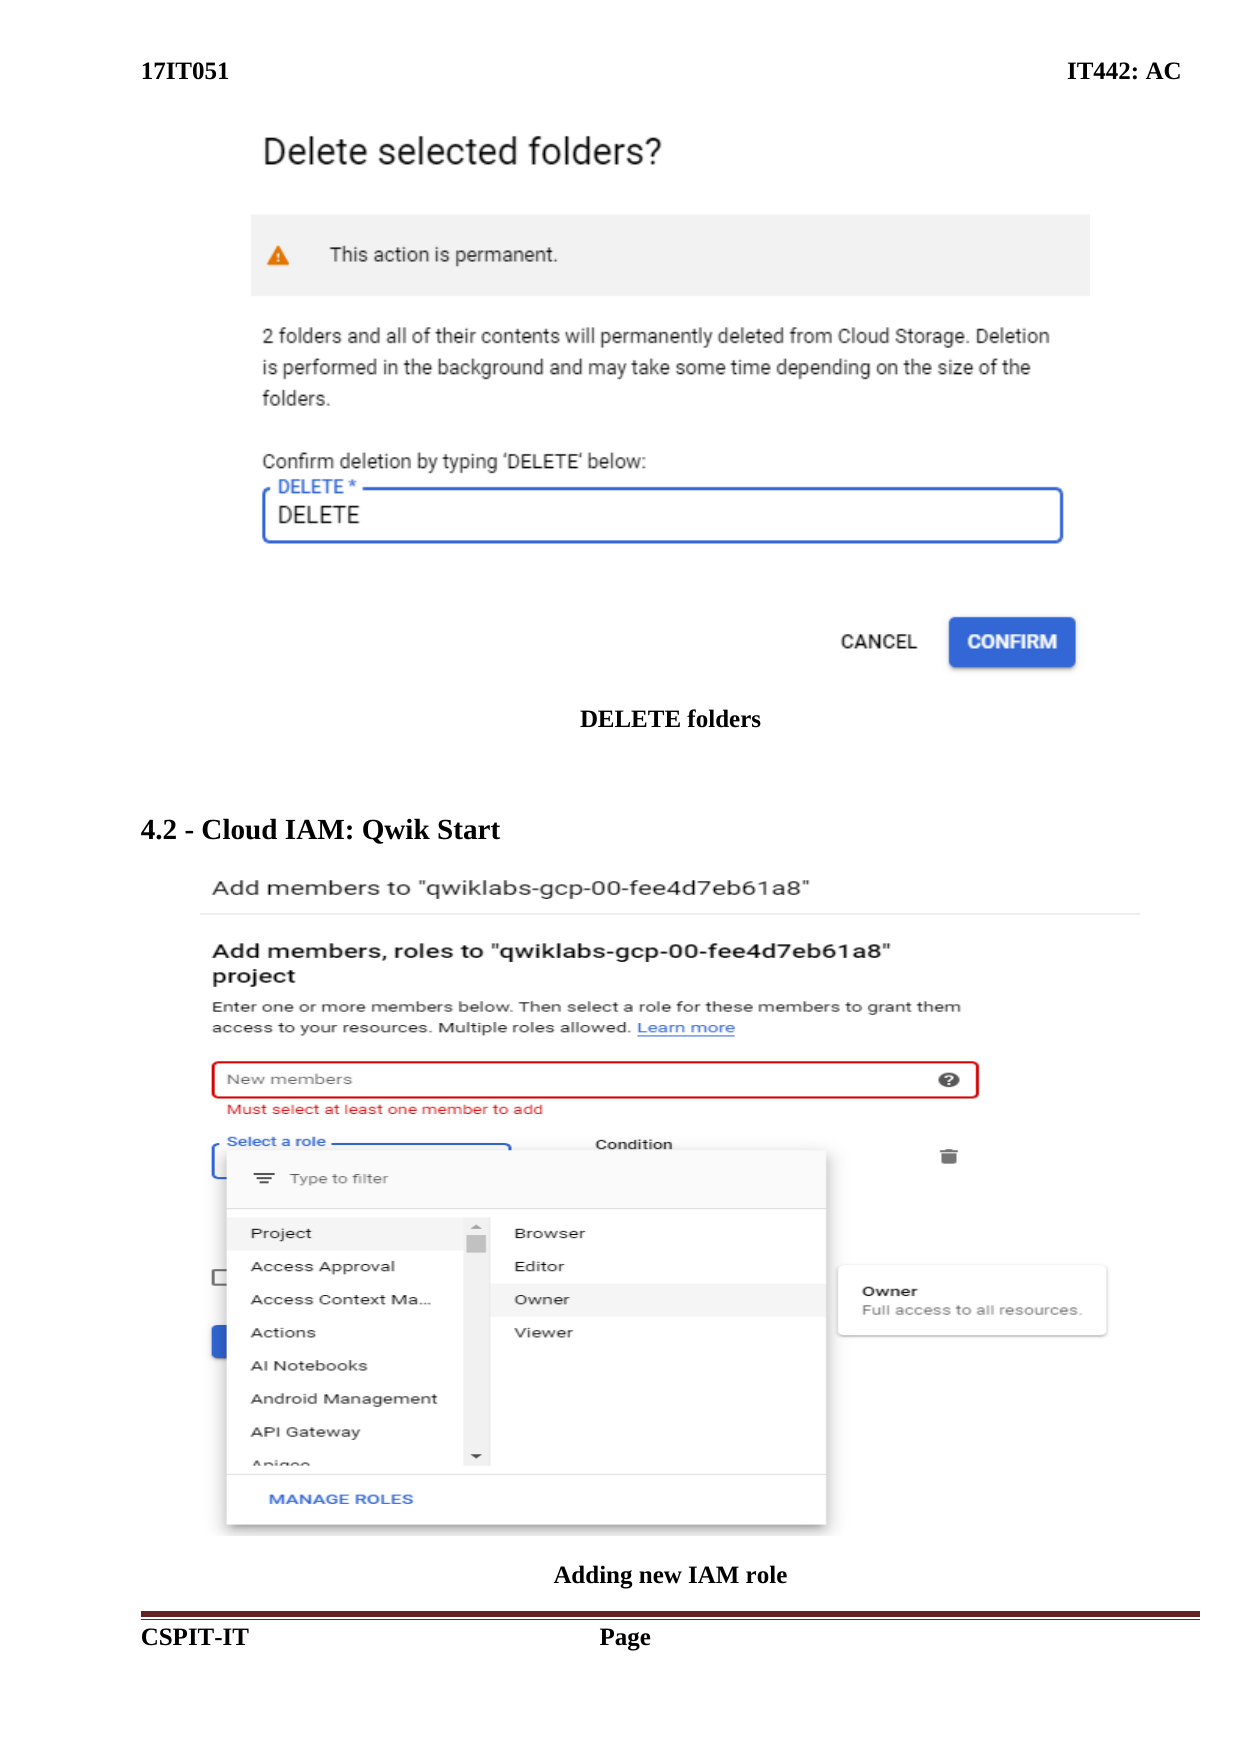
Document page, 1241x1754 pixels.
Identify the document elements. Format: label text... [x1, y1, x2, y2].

text Adding new IAM role [141, 1561, 1200, 1589]
picture [200, 871, 1141, 1536]
text 4.2 - Cloud IAM: Qwik Start [141, 812, 1200, 846]
picture [250, 113, 1090, 680]
text DELETE folders [141, 704, 1200, 733]
